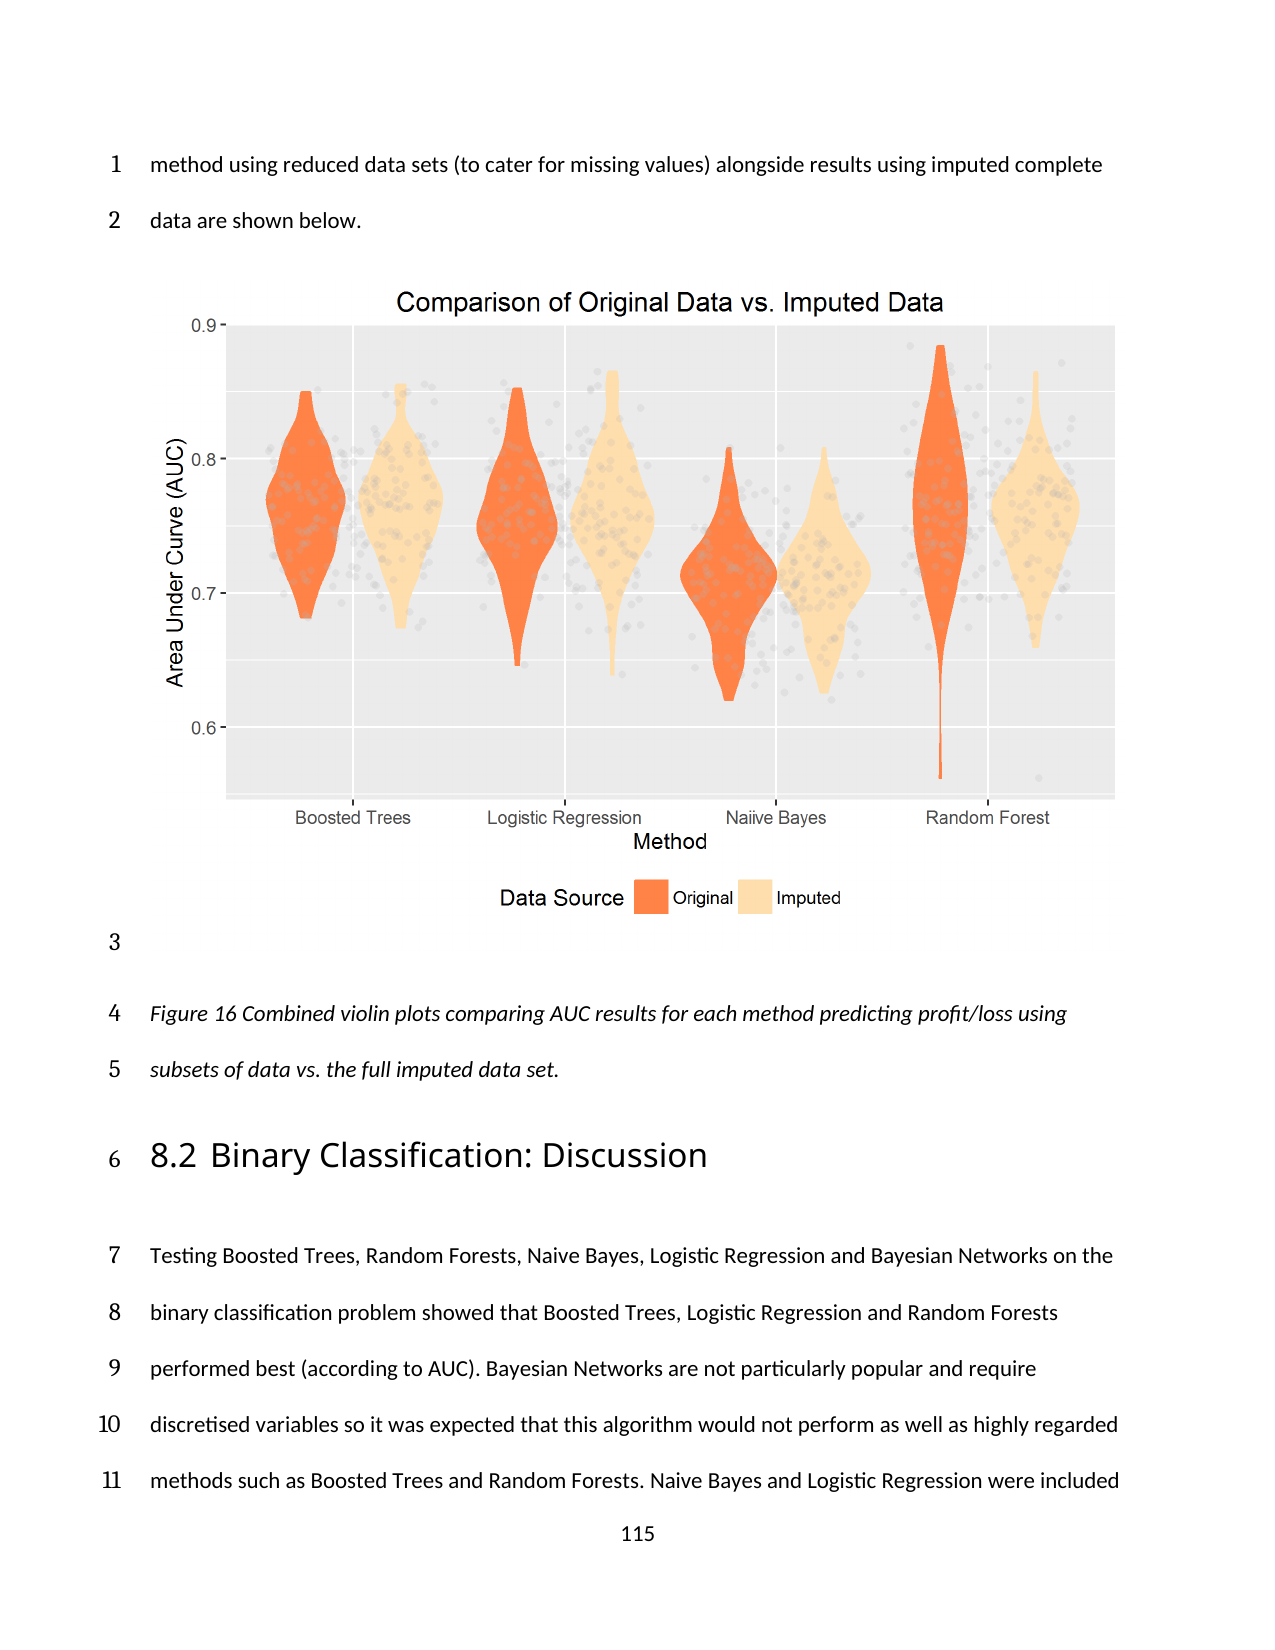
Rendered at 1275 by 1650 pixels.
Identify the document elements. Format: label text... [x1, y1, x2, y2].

text Figure 16 Combined violin plots comparing AUC results for each method predicting profit/loss using subsets of data vs. the full imputed data set. [150, 999, 1125, 1083]
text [150, 150, 1125, 234]
picture [150, 280, 1125, 951]
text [150, 1242, 1125, 1494]
subtitle Binary Classification: Discussion [150, 1132, 1125, 1177]
